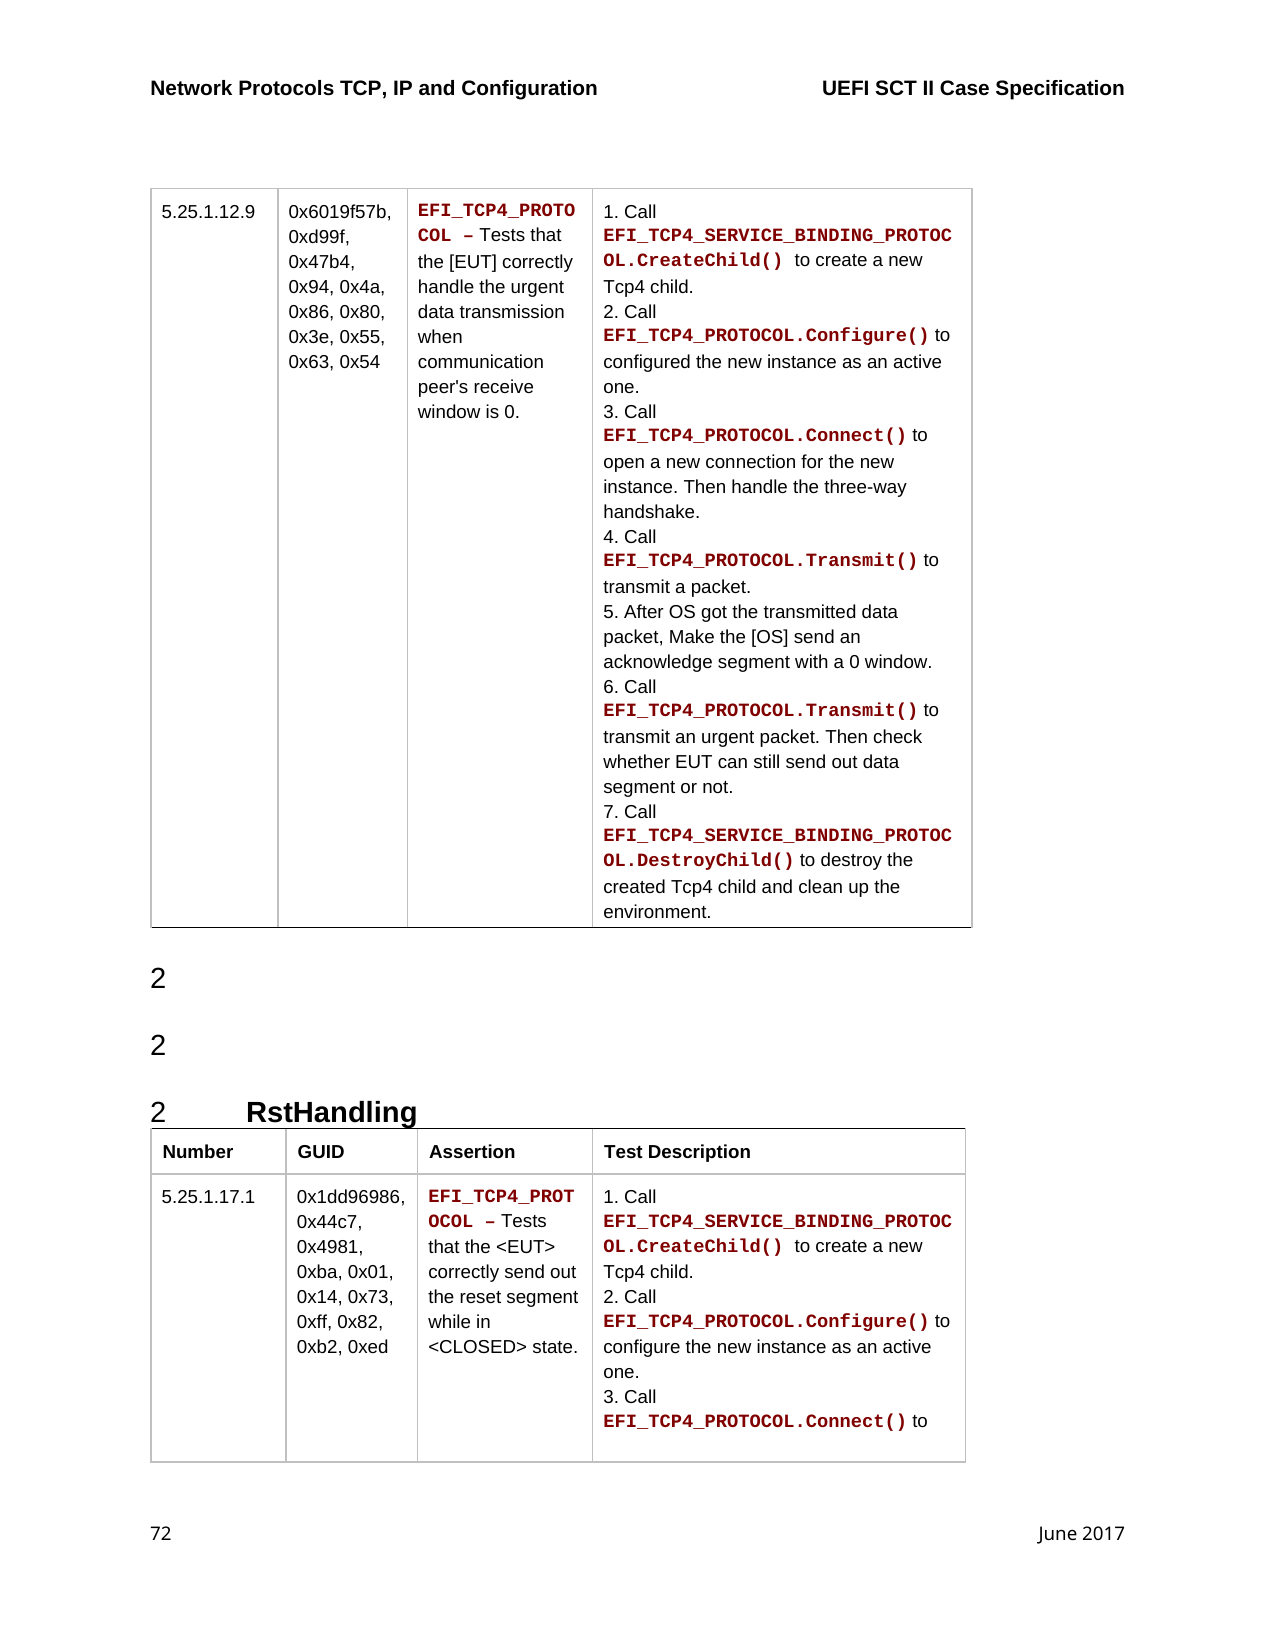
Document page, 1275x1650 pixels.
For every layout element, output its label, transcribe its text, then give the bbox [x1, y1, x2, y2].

table_header GUID [287, 1129, 417, 1173]
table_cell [593, 1175, 965, 1461]
table_cell 5.25.1.12.9 [152, 189, 277, 927]
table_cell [287, 1175, 417, 1461]
table_header Test Description [593, 1129, 965, 1173]
table_cell 1. Call EFI_TCP4_SERVICE_BINDING_PROTOCOL.CreateChild() to create a new Tcp4 child. 2. Call EFI_TCP4_PROTOCOL.Configure() to configured the new instance as an active one. 3. Call EFI_TCP4_PROTOCOL.Connect() to open a new connection for the new instance. Then handle the three-way handshake. 4. Call EFI_TCP4_PROTOCOL.Transmit() to transmit a packet. 5. After OS got the transmitted data packet, Make the [OS] send an acknowledge segment with a 0 window. 6. Call EFI_TCP4_PROTOCOL.Transmit() to transmit an urgent packet. Then check whether EUT can still send out data segment or not. 7. Call EFI_TCP4_SERVICE_BINDING_PROTOCOL.DestroyChild() to destroy the created Tcp4 child and clean up the environment. [593, 189, 971, 927]
table_cell 0x6019f57b, 0xd99f, 0x47b4, 0x94, 0x4a, 0x86, 0x80, 0x3e, 0x55, 0x63, 0x54 [279, 189, 407, 927]
table_header Number [152, 1129, 285, 1173]
table_cell 5.25.1.17.1 [152, 1175, 285, 1461]
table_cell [408, 189, 592, 927]
subtitle RstHandling [150, 1095, 1125, 1128]
table_header Assertion [418, 1129, 592, 1173]
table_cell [418, 1175, 592, 1461]
